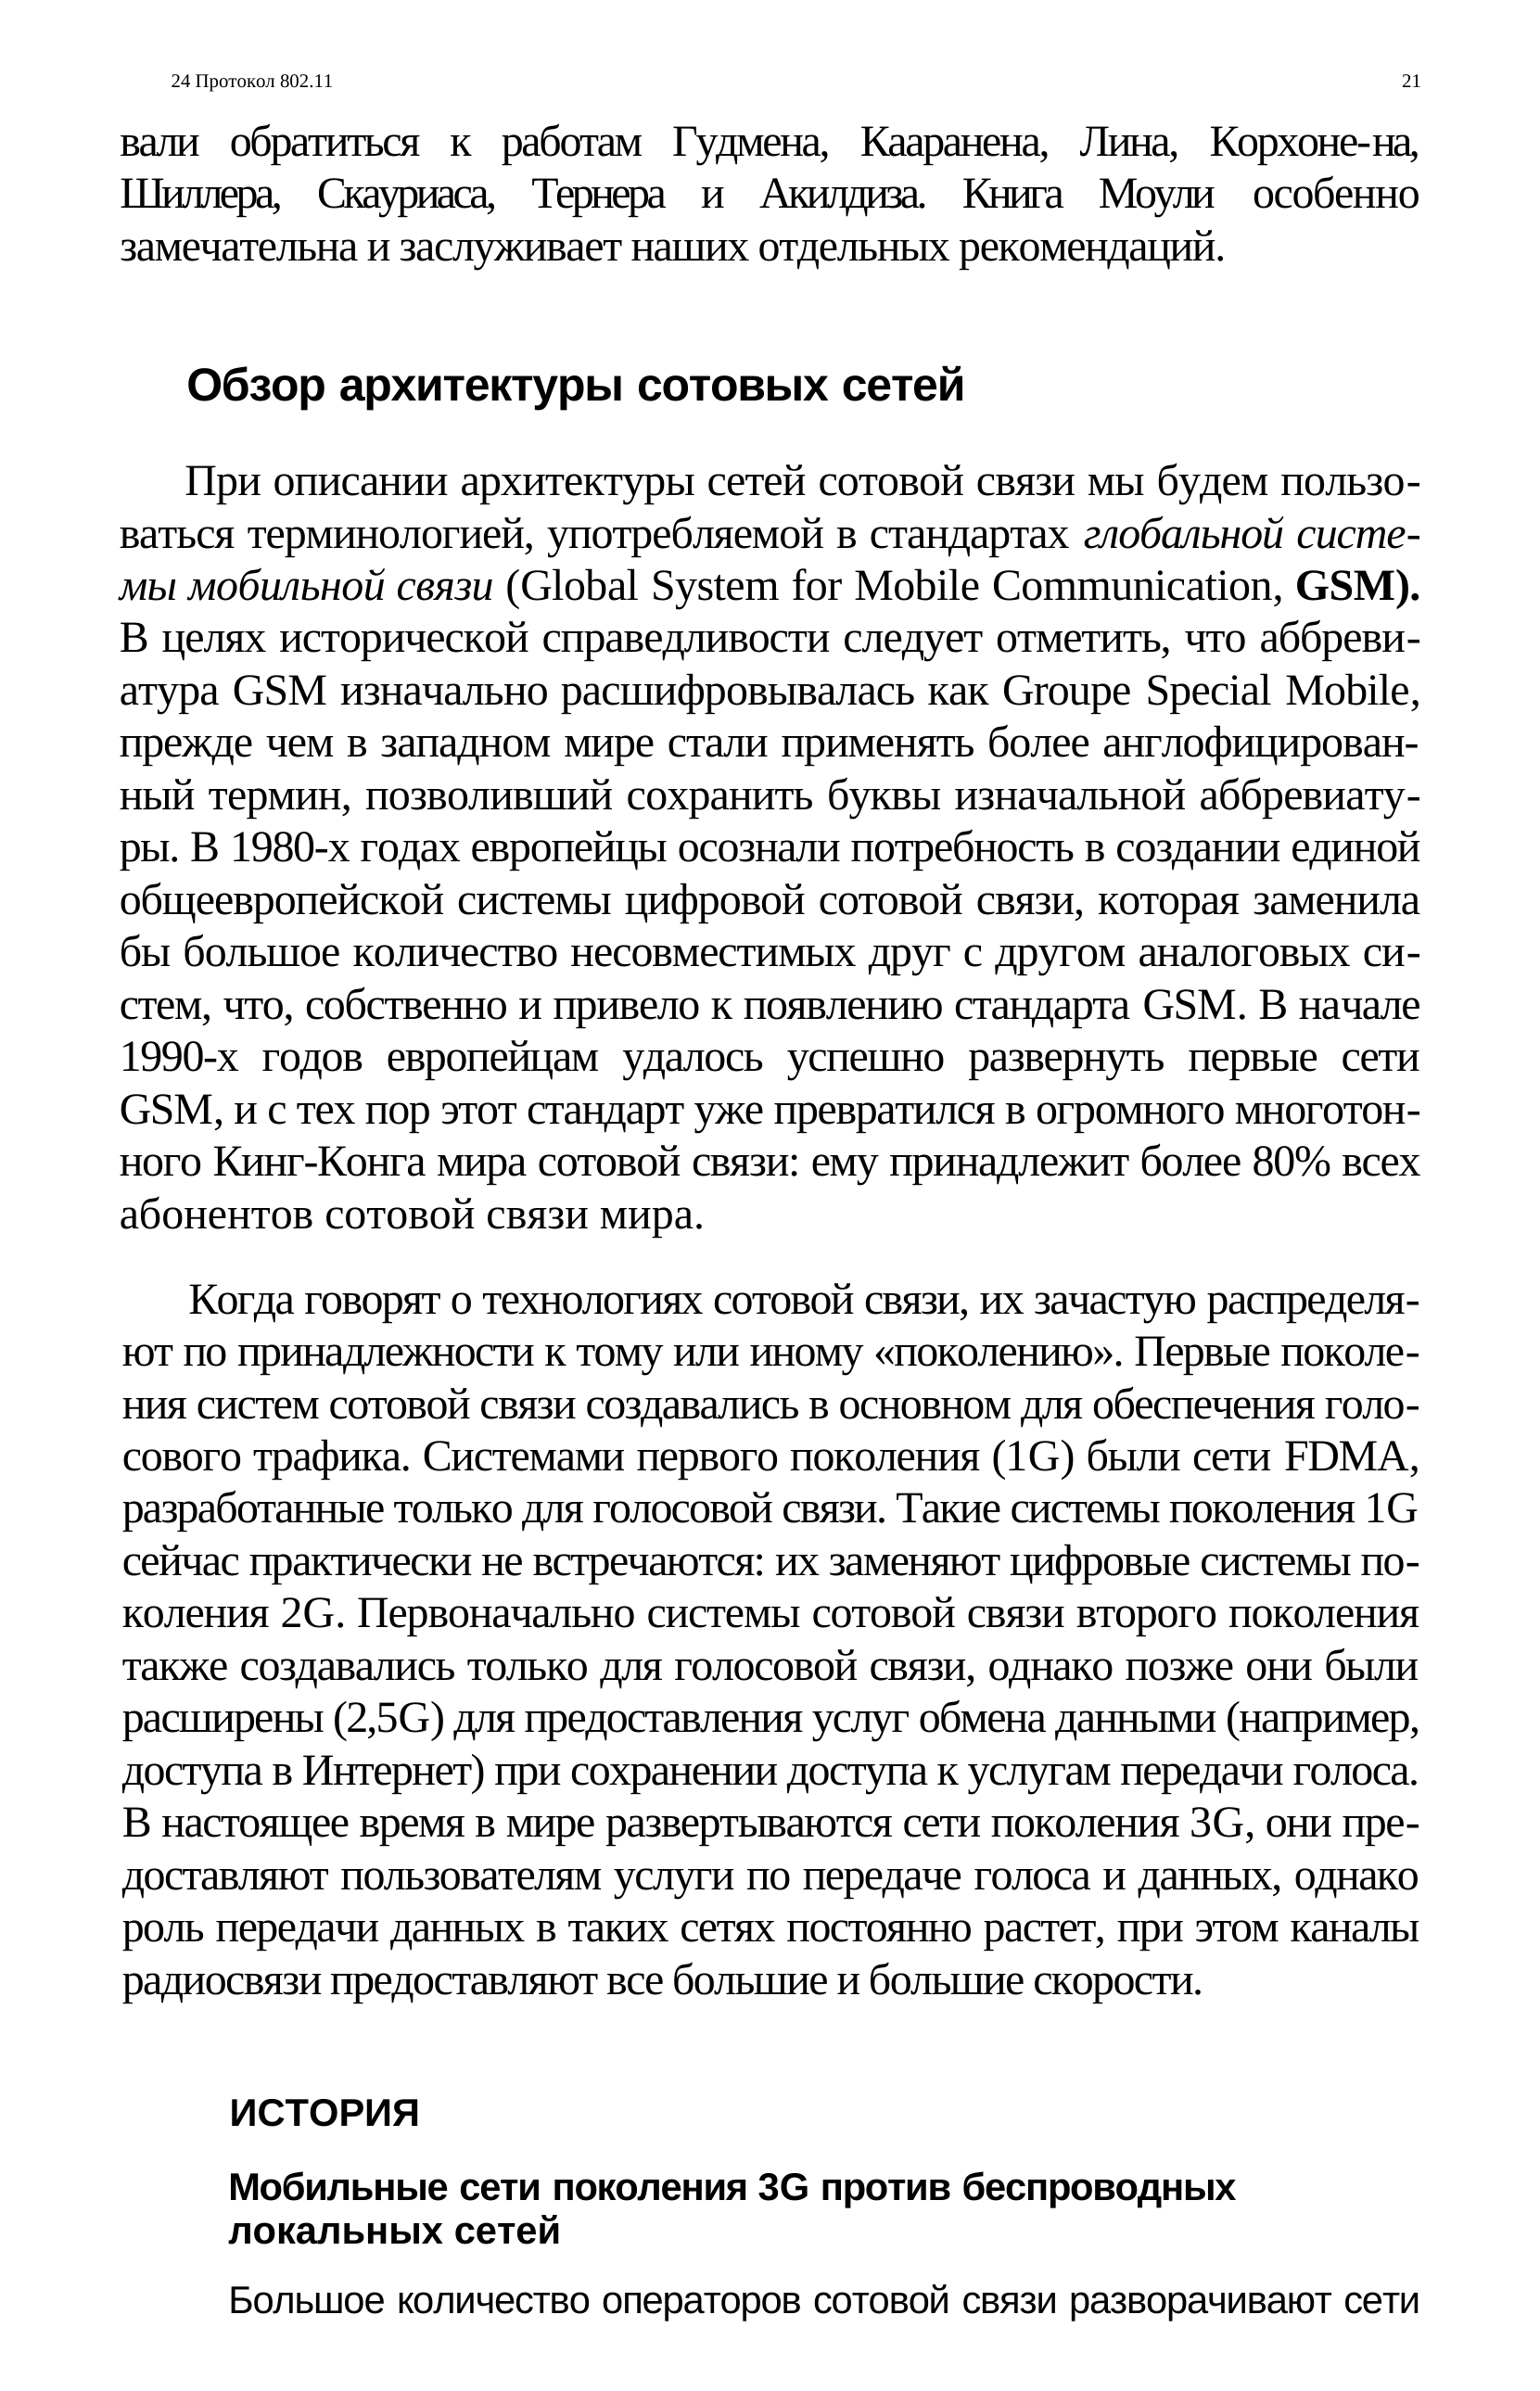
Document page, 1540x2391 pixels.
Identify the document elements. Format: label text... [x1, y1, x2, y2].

text Когда говорят о технологиях сотовой связи, их зачастую распределяют по принадлежности к тому или иному «поколению». Первые поколения систем сотовой связи создавались в основном для обеспечения голосового трафика. Системами первого поколения (1G) были сети FDMA, разработанные только для голосовой связи. Такие системы поколения 1G сейчас практически не встречаются: их заменяют цифровые системы поколения 2G. Первоначально системы сотовой связи второго поколения также создавались только для голосовой связи, однако позже они были расширены (2,5G) для предоставления услуг обмена данными (например, доступа в Интернет) при сохранении доступа к услугам передачи голоса. В настоящее время в мире развертываются сети поколения 3G, они предоставляют пользователям услуги по передаче голоса и данных, однако роль передачи данных в таких сетях постоянно растет, при этом каналы радиосвязи предоставляют все большие и большие скорости. [122, 1272, 1419, 2004]
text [120, 114, 1419, 271]
text ИСТОРИЯ [229, 2094, 1420, 2135]
text Обзор архитектуры сотовых сетей [186, 357, 1420, 410]
text Мобильные сети поколения 3G против беспроводных локальных сетей [228, 2167, 1262, 2252]
text При описании архитектуры сетей сотовой связи мы будем пользоваться терминологией, употребляемой в стандартах глобальной системы мобильной связи (Global System for Mobile Communication, GSM). В целях исторической справедливости следует отметить, что аббревиатура GSM изначально расшифровывалась как Groupe Special Mobile, прежде чем в западном мире стали применять более англофицирован-ный термин, позволивший сохранить буквы изначальной аббревиатуры. В 1980-х годах европейцы осознали потребность в создании единой общеевропейской системы цифровой сотовой связи, которая заменила бы большое количество несовместимых друг с другом аналоговых систем, что, собственно и привело к появлению стандарта GSM. В начале 1990-х годов европейцам удалось успешно развернуть первые сети GSM, и с тех пор этот стандарт уже превратился в огромного многотонного Кинг-Конга мира сотовой связи: ему принадлежит более 80% всех абонентов сотовой связи мира. [119, 453, 1420, 1239]
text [228, 2275, 1420, 2323]
